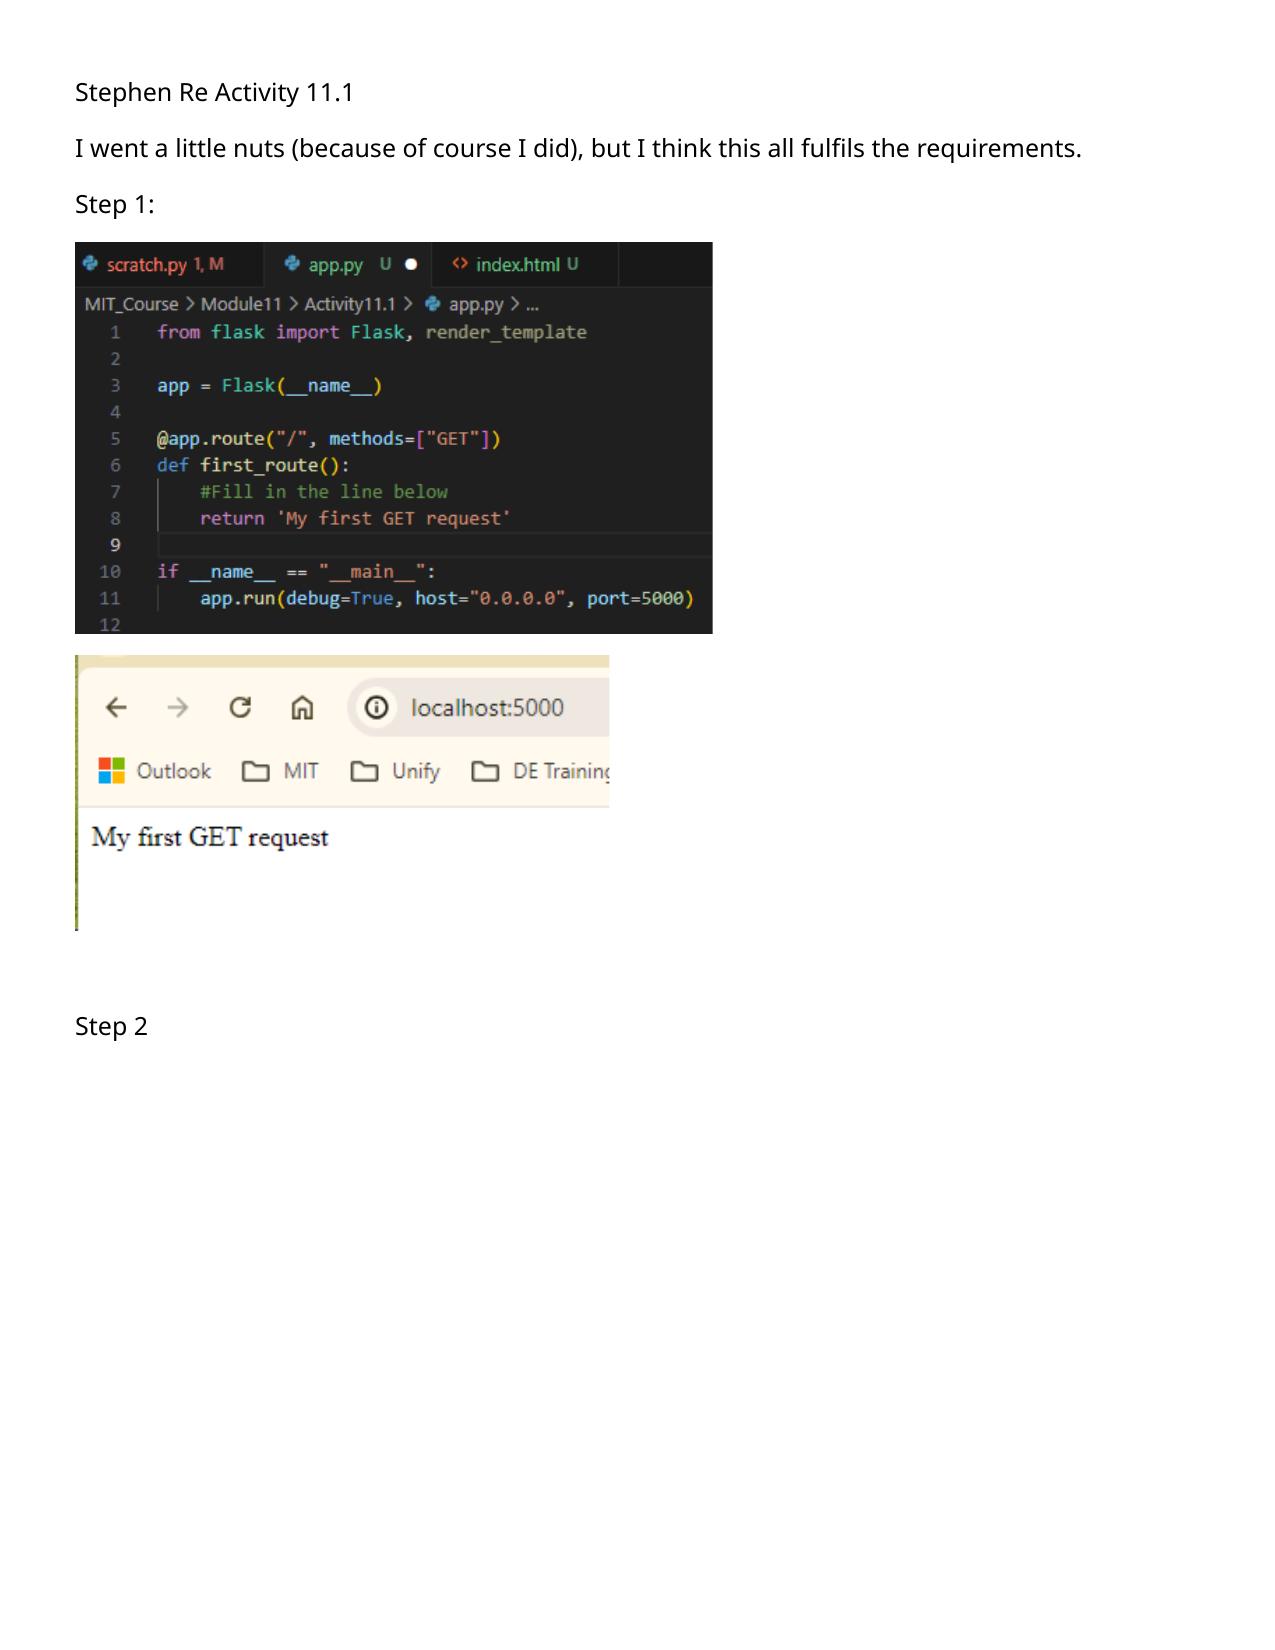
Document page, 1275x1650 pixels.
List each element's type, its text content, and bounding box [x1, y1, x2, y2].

picture [75, 242, 713, 634]
text I went a little nuts (because of course I did), but I think this all fulfils the requirements. [75, 131, 1200, 165]
picture [75, 655, 610, 931]
text Step 2 [75, 1008, 1200, 1042]
text Stephen Re Activity 11.1 [75, 75, 1200, 109]
text Step 1: [75, 187, 1200, 221]
